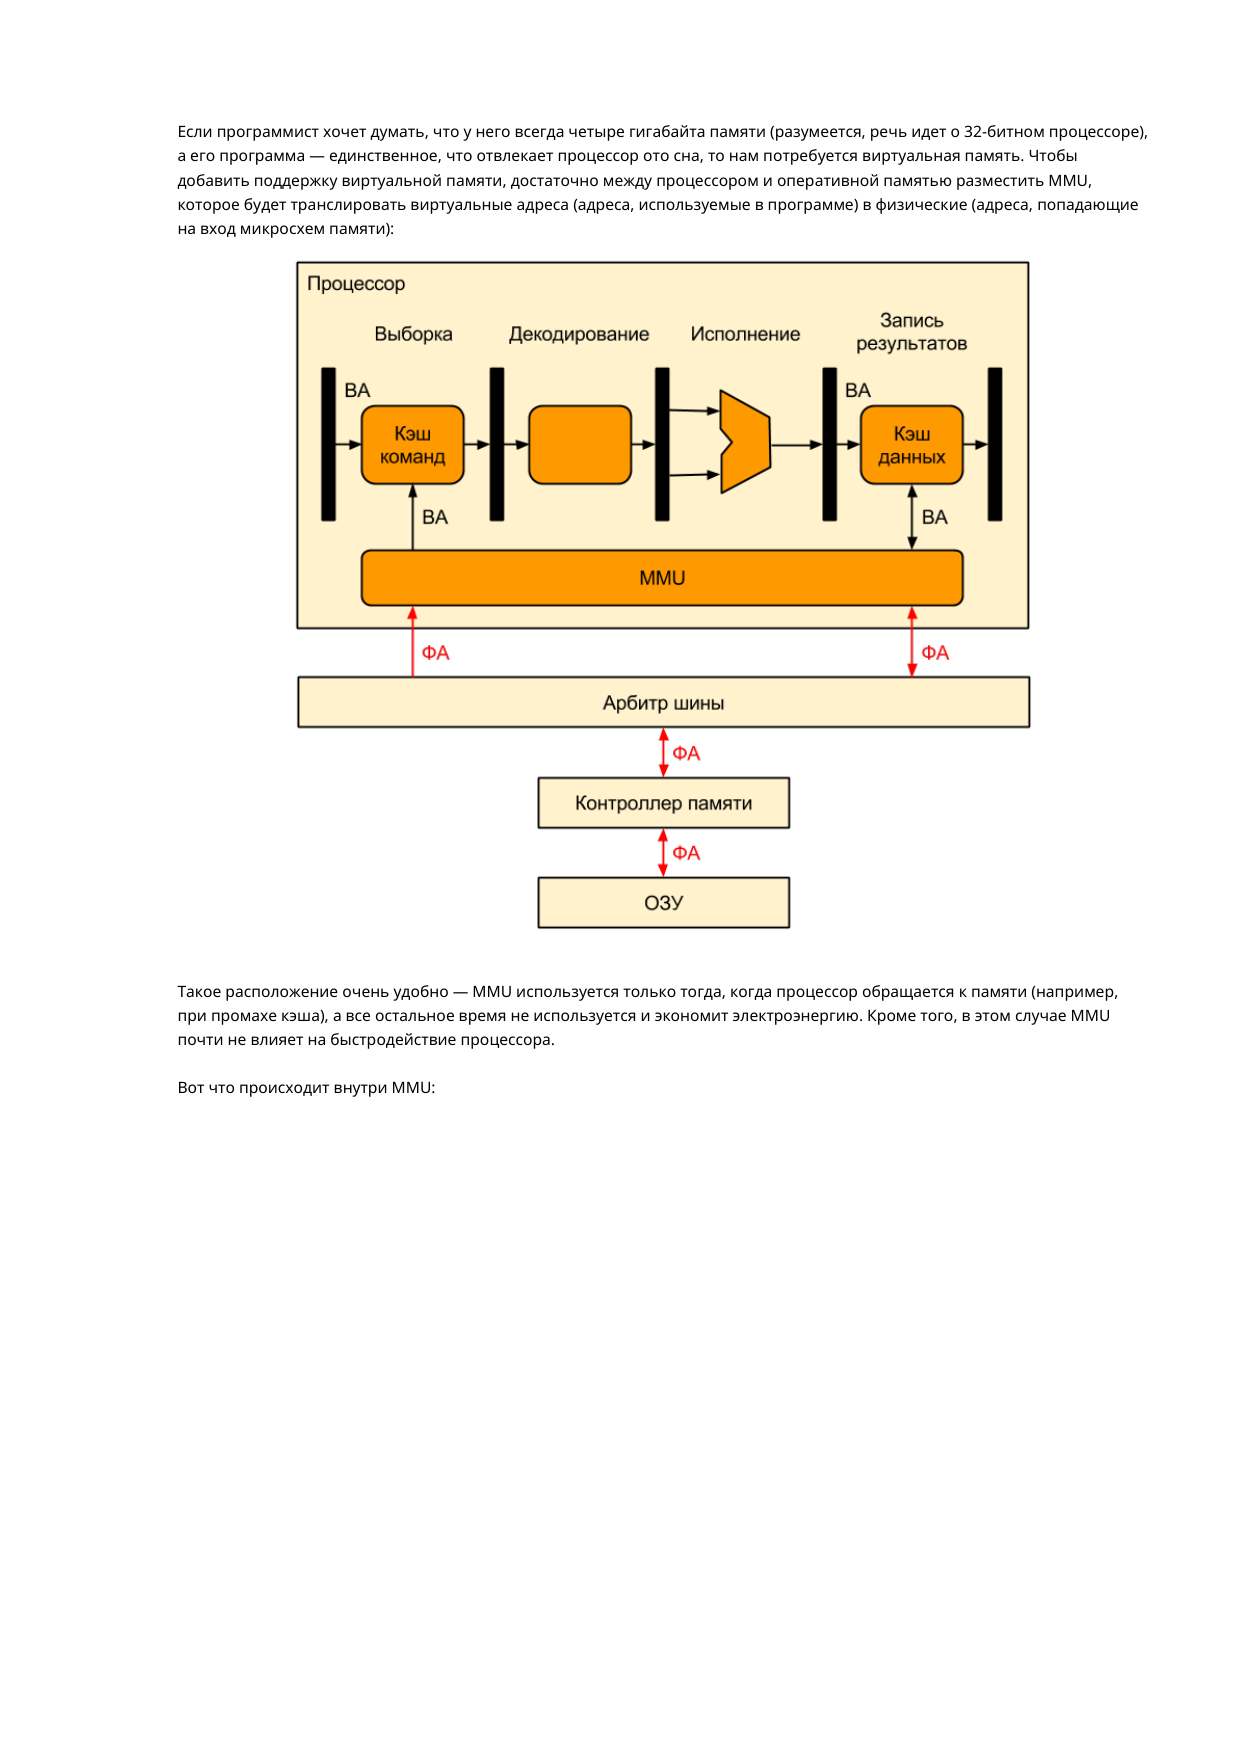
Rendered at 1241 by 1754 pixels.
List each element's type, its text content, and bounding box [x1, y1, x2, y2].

picture [273, 238, 1055, 954]
text Такое расположение очень удобно — MMU используется только тогда, когда процессор обращается к памяти (например, при промахе кэша), а все остальное время не используется и экономит электроэнергию. Кроме того, в этом случае MMU почти не влияет на быстродействие процессора. Вот что происходит внутри MMU: [177, 953, 1152, 1098]
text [177, 118, 1152, 239]
